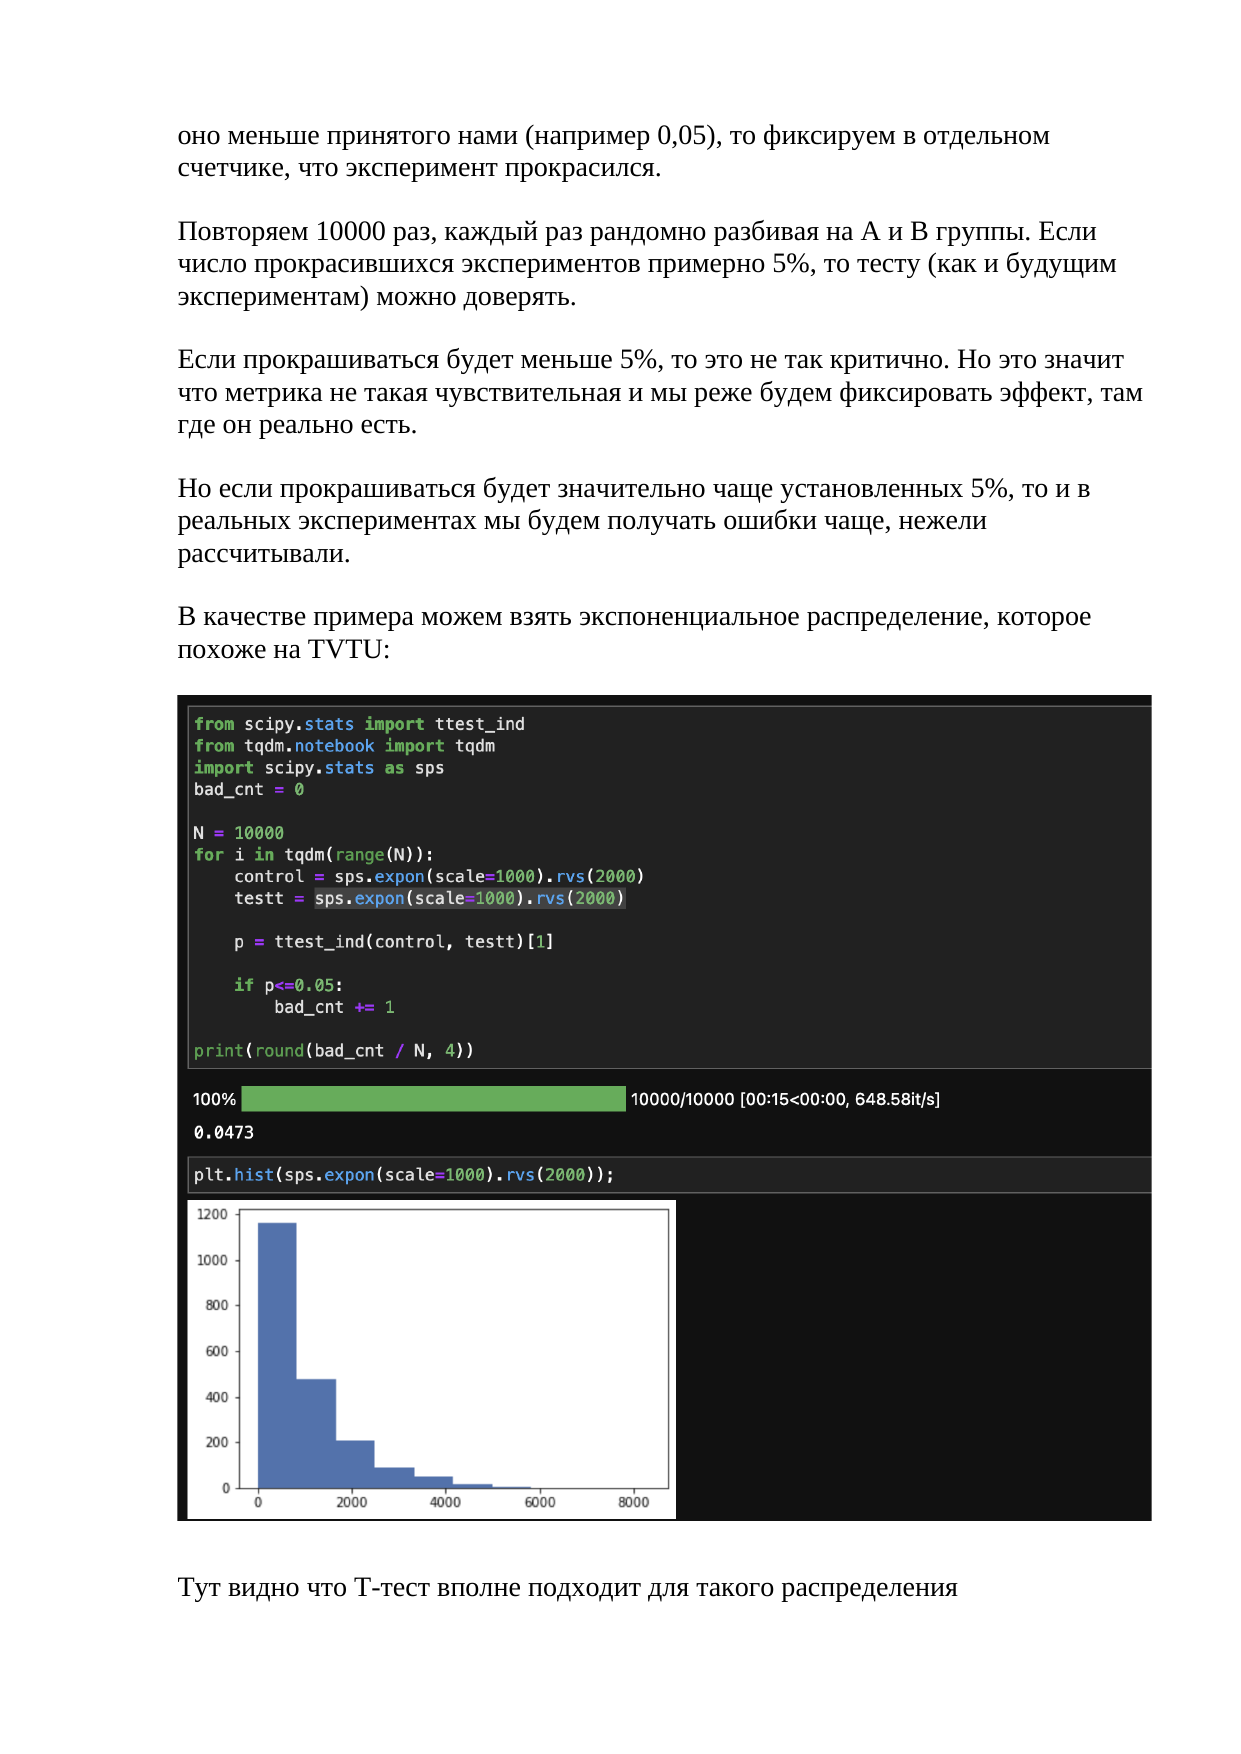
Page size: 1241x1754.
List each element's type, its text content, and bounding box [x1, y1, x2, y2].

picture [177, 695, 1152, 1521]
text Если прокрашиваться будет меньше 5%, то это не так критично. Но это значит что метрика не такая чувствительная и мы реже будем фиксировать эффект, там где он реально есть. [177, 343, 1152, 440]
text Тут видно что Т-тест вполне подходит для такого распределения [177, 1570, 1152, 1602]
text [177, 118, 1152, 183]
text В качестве примера можем взять экспоненциальное распределение, которое похоже на TVTU: [177, 599, 1152, 664]
text Но если прокрашиваться будет значительно чаще установленных 5%, то и в реальных экспериментах мы будем получать ошибки чаще, нежели рассчитывали. [177, 471, 1152, 568]
text Повторяем 10000 раз, каждый раз рандомно разбивая на А и В группы. Если число прокрасившихся экспериментов примерно 5%, то тесту (как и будущим экспериментам) можно доверять. [177, 214, 1152, 311]
